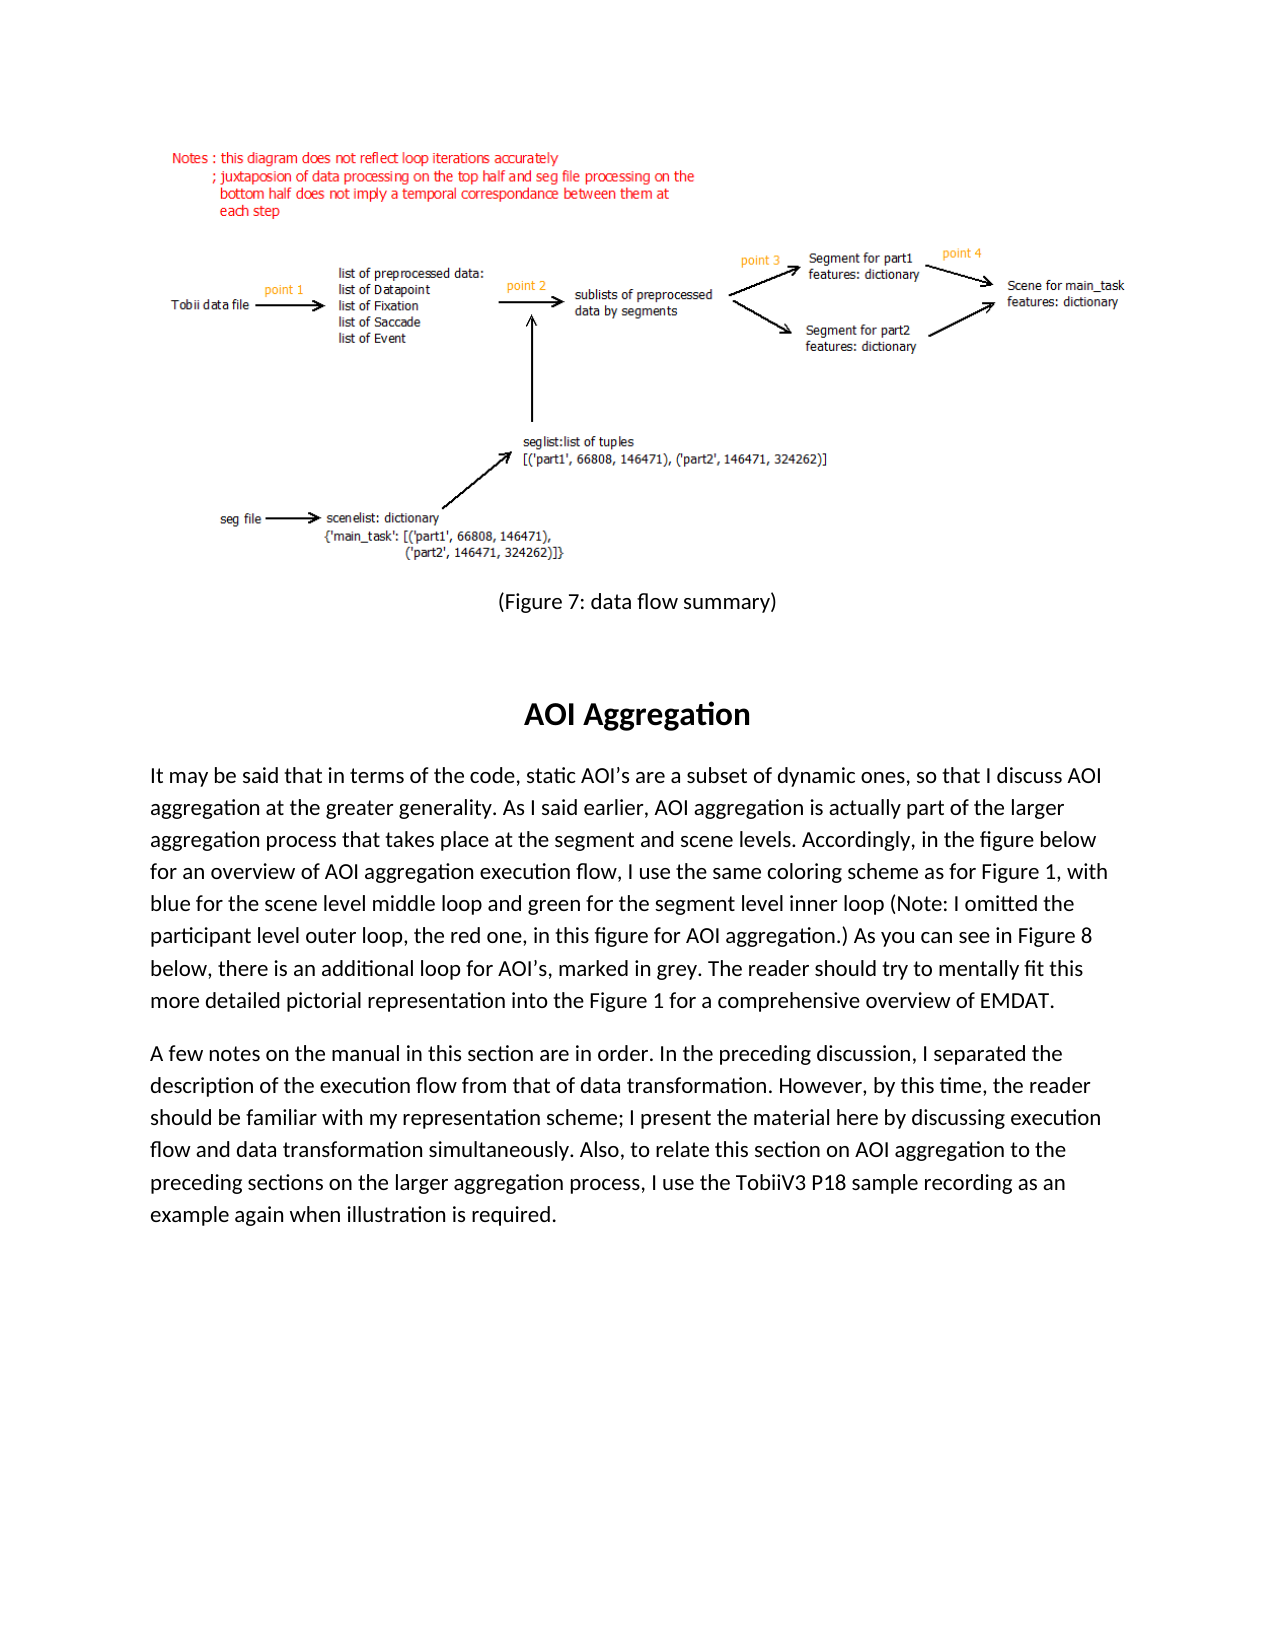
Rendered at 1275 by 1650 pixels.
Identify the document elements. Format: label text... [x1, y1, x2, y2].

text It may be said that in terms of the code, static AOI’s are a subset of dynamic ones, so that I discuss AOI aggregation at the greater generality. As I said earlier, AOI aggregation is actually part of the larger aggregation process that takes place at the segment and scene levels. Accordingly, in the figure below for an overview of AOI aggregation execution flow, I use the same coloring scheme as for Figure 1, with blue for the scene level middle loop and green for the segment level inner loop (Note: I omitted the participant level outer loop, the red one, in this figure for AOI aggregation.) As you can see in Figure 8 below, there is an additional loop for AOI’s, marked in grey. The reader should try to mentally fit this more detailed pictorial representation into the Figure 1 for a comprehensive overview of EMDAT. [150, 761, 1125, 1014]
text AOI Aggregation [150, 693, 1125, 734]
picture [150, 150, 1125, 562]
text (Figure 7: data flow summary) [150, 587, 1125, 615]
text A few notes on the manual in this section are in order. In the preceding discussion, I separated the description of the execution flow from that of data transformation. However, by this time, the reader should be familiar with my representation scheme; I present the material here by discussing execution flow and data transformation simultaneously. Also, to relate this section on AOI aggregation to the preceding sections on the larger aggregation process, I use the TobiiV3 P18 sample recording as an example again when illustration is required. [150, 1039, 1125, 1228]
